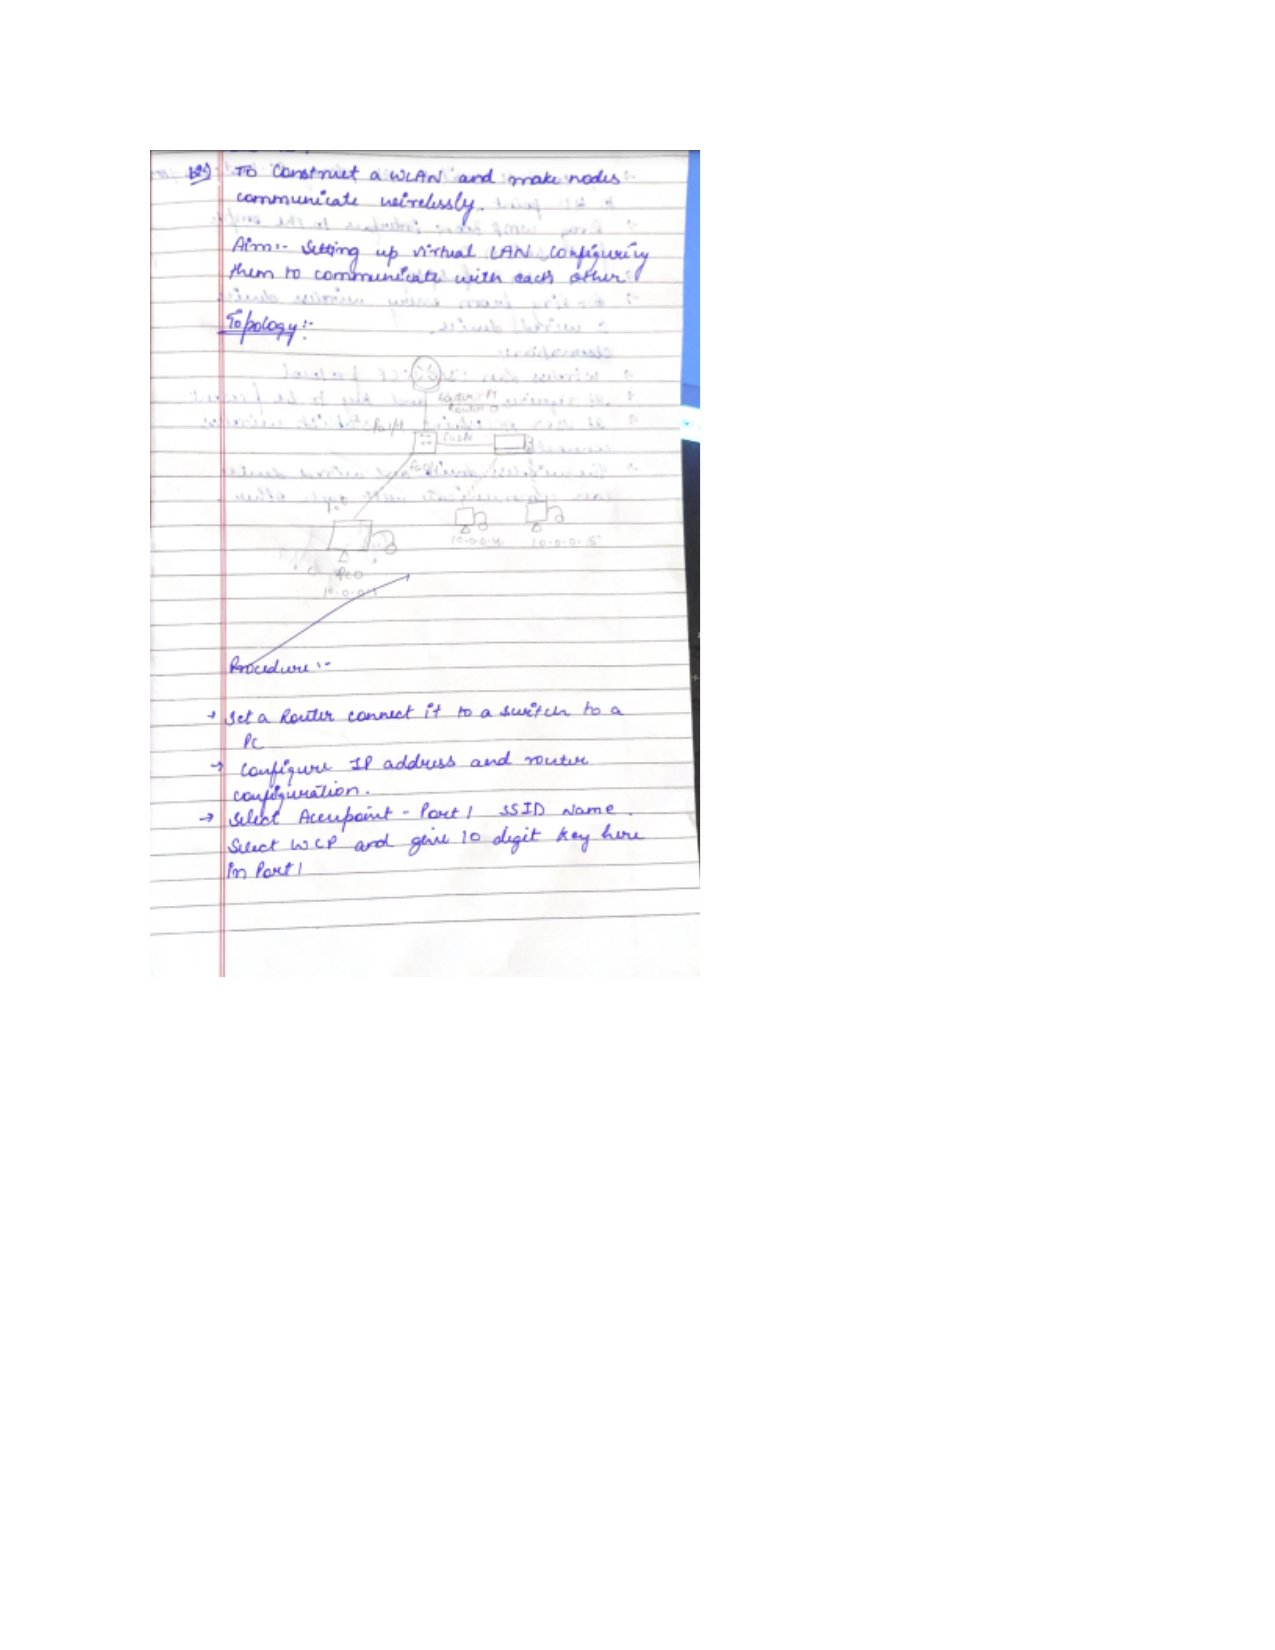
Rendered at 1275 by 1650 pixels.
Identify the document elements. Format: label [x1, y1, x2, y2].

picture [150, 150, 700, 977]
